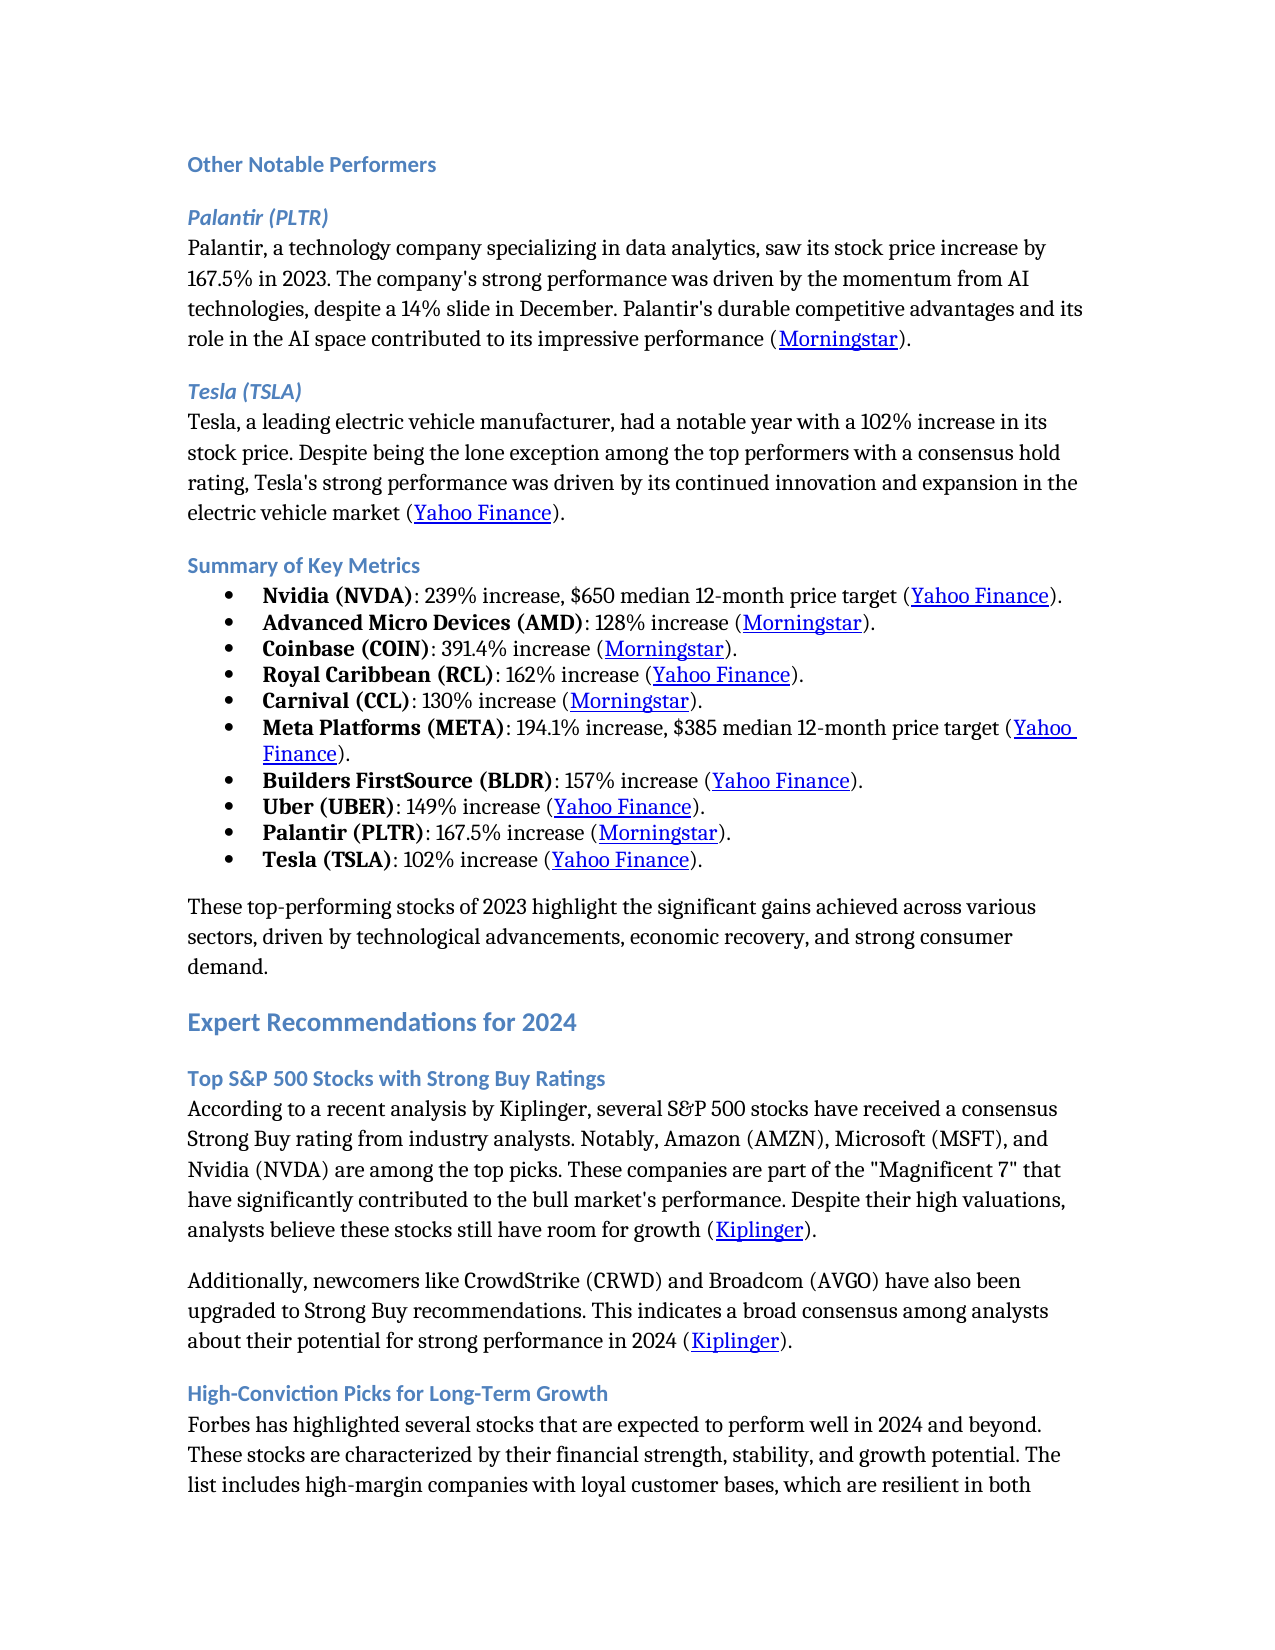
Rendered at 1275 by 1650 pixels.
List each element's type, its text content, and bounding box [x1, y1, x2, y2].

text According to a recent analysis by Kiplinger, several S&P 500 stocks have received a consensus Strong Buy rating from industry analysts. Notably, Amazon (AMZN), Microsoft (MSFT), and Nvidia (NVDA) are among the top picks. These companies are part of the "Magnificent 7" that have significantly contributed to the bull market's performance. Despite their high valuations, analysts believe these stocks still have room for growth (Kiplinger). [187, 1096, 1087, 1243]
list Tesla (TSLA): 102% increase (Yahoo Finance). [225, 846, 1087, 873]
subtitle Other Notable Performers [187, 150, 1087, 178]
list Meta Platforms (META): 194.1% increase, $385 median 12-month price target (Yahoo Finance). [225, 715, 1087, 767]
text These top-performing stocks of 2023 highlight the significant gains achieved across various sectors, driven by technological advancements, economic recovery, and strong consumer demand. [187, 894, 1087, 980]
subtitle Summary of Key Metrics [187, 551, 1087, 579]
subtitle Top S&P 500 Stocks with Strong Buy Ratings [187, 1064, 1087, 1092]
subtitle High-Conviction Picks for Long-Term Growth [187, 1379, 1087, 1407]
text Tesla, a leading electric vehicle manufacturer, had a notable year with a 102% increase in its stock price. Despite being the lone exception among the top performers with a consensus hold rating, Tesla's strong performance was driven by its continued innovation and expansion in the electric vehicle market (Yahoo Finance). [187, 409, 1087, 526]
subtitle Palantir (PLTR) [187, 203, 1087, 231]
subtitle Tesla (TSLA) [187, 377, 1087, 405]
text Palantir, a technology company specializing in data analytics, saw its stock price increase by 167.5% in 2023. The company's strong performance was driven by the momentum from AI technologies, despite a 14% slide in December. Palantir's durable competitive advantages and its role in the AI space contributed to its impressive performance (Morningstar). [187, 235, 1087, 352]
list Uber (UBER): 149% increase (Yahoo Finance). [225, 794, 1087, 820]
subtitle Expert Recommendations for 2024 [187, 1005, 1087, 1038]
list Carnival (CCL): 130% increase (Morningstar). [225, 688, 1087, 715]
text Additionally, newcomers like CrowdStrike (CRWD) and Broadcom (AVGO) have also been upgraded to Strong Buy recommendations. This indicates a broad consensus among analysts about their potential for strong performance in 2024 (Kiplinger). [187, 1268, 1087, 1355]
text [187, 1412, 1087, 1498]
list Builders FirstSource (BLDR): 157% increase (Yahoo Finance). [225, 767, 1087, 794]
list Royal Caribbean (RCL): 162% increase (Yahoo Finance). [225, 662, 1087, 688]
list Advanced Micro Devices (AMD): 128% increase (Morningstar). [225, 609, 1087, 636]
list Nvidia (NVDA): 239% increase, $650 median 12-month price target (Yahoo Finance). [225, 583, 1087, 609]
list Palantir (PLTR): 167.5% increase (Morningstar). [225, 820, 1087, 846]
list Coinbase (COIN): 391.4% increase (Morningstar). [225, 636, 1087, 662]
